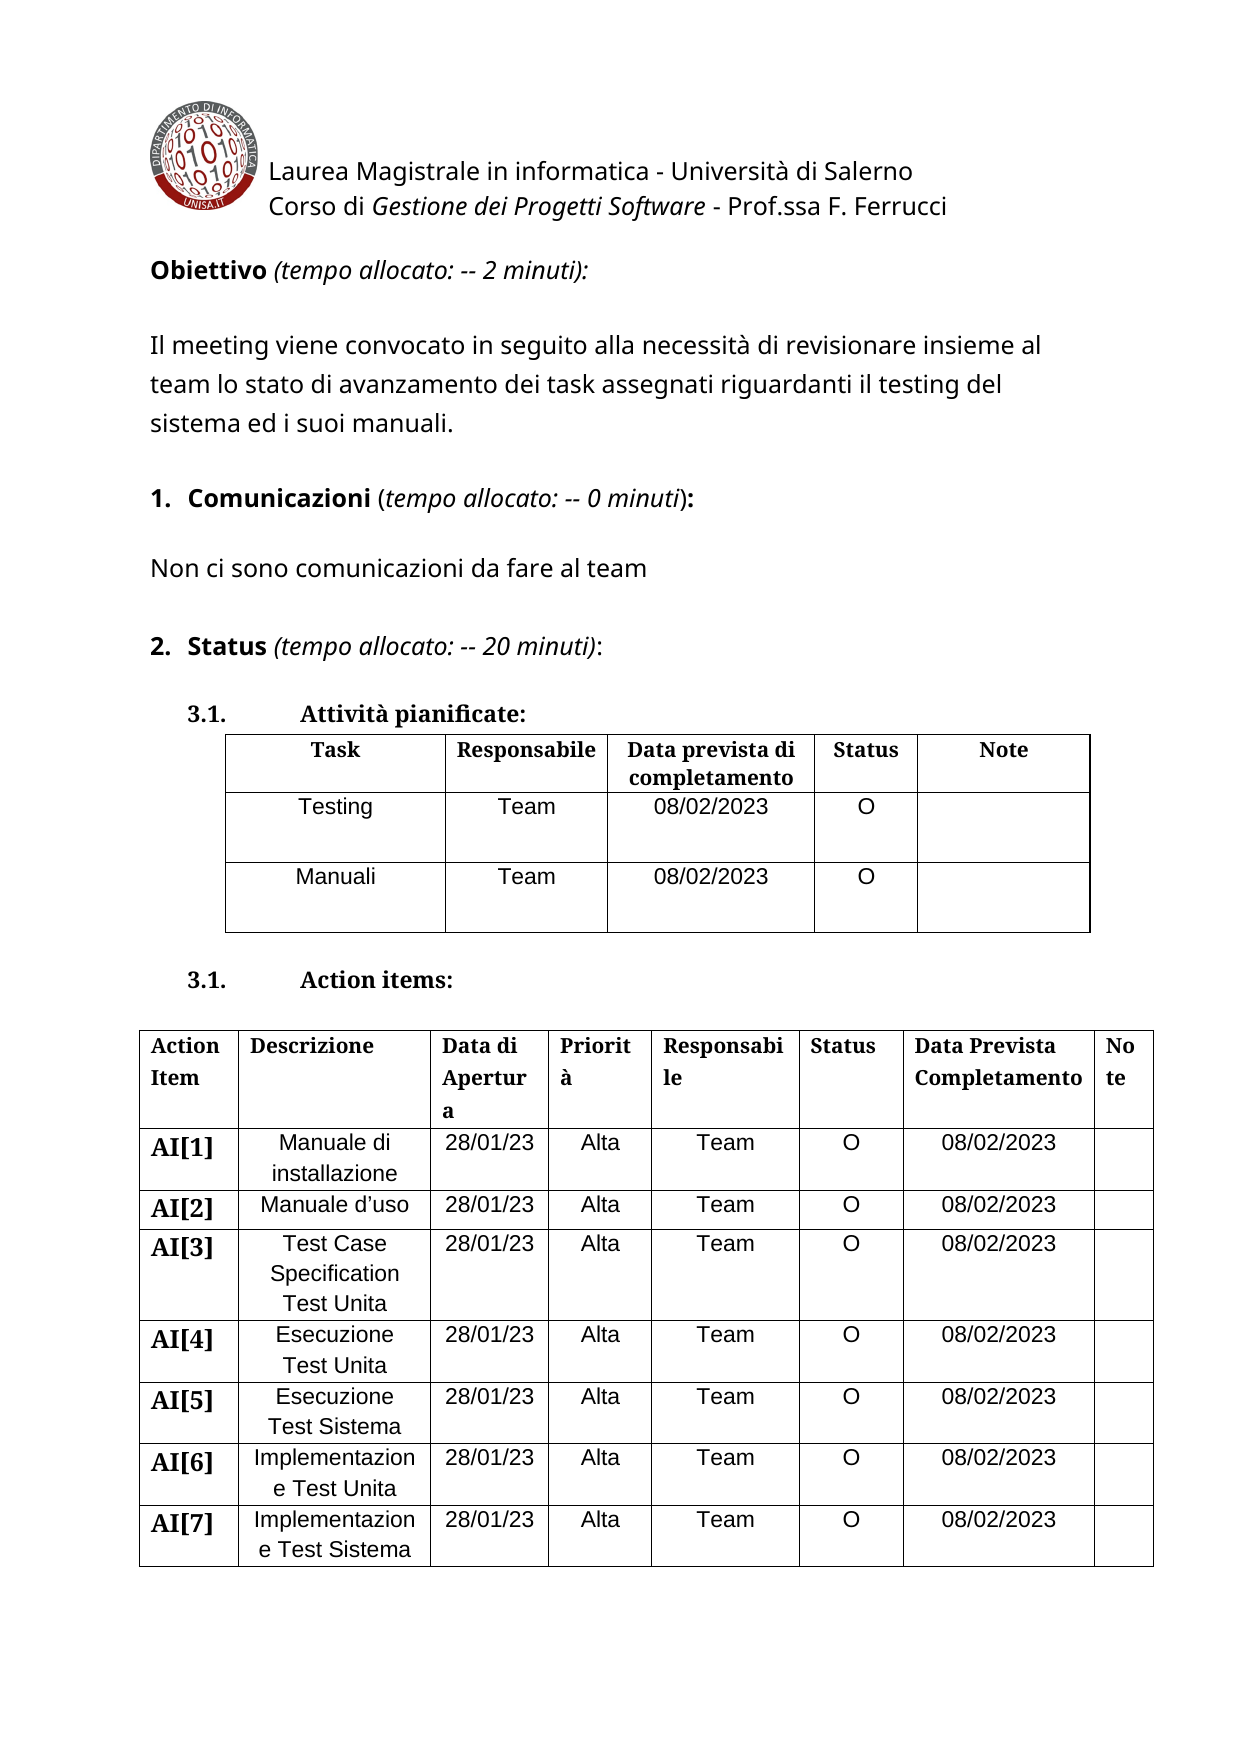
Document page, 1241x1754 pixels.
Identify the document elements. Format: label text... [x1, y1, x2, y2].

table_cell O [800, 1444, 903, 1505]
picture [150, 101, 258, 210]
table_cell 08/02/2023 [904, 1191, 1094, 1229]
table_cell Esecuzione Test Sistema [239, 1383, 430, 1443]
table_cell Team [652, 1321, 799, 1382]
table_cell [1095, 1230, 1153, 1320]
table_cell 08/02/2023 [904, 1383, 1094, 1443]
table_cell Alta [549, 1129, 651, 1190]
table_header Data Prevista Completamento [904, 1031, 1094, 1128]
table_cell O [800, 1191, 903, 1229]
table_cell AI[1] [140, 1129, 238, 1190]
table_cell Testing [226, 793, 445, 862]
table_header Action Item [140, 1031, 238, 1128]
table_cell 28/01/23 [431, 1321, 548, 1382]
table_cell [918, 793, 1089, 862]
table_cell 28/01/23 [431, 1383, 548, 1443]
table_cell Manuale d’uso [239, 1191, 430, 1229]
table_cell [1095, 1129, 1153, 1190]
table_cell 28/01/23 [431, 1444, 548, 1505]
list Action items: [187, 963, 1090, 995]
table_cell Team [652, 1444, 799, 1505]
table_cell [1095, 1444, 1153, 1505]
table_cell Manuale di installazione [239, 1129, 430, 1190]
table_header Descrizione [239, 1031, 430, 1128]
table_cell O [800, 1129, 903, 1190]
table_cell [1095, 1383, 1153, 1443]
table_cell Alta [549, 1383, 651, 1443]
table_cell [1095, 1506, 1153, 1566]
table_cell O [815, 793, 917, 862]
table_cell 08/02/2023 [904, 1444, 1094, 1505]
table_header Data di Apertura [431, 1031, 548, 1128]
table_header Priorità [549, 1031, 651, 1128]
table_cell Manuali [226, 863, 445, 932]
table_cell 08/02/2023 [904, 1506, 1094, 1566]
table_cell Test Case Specification Test Unita [239, 1230, 430, 1320]
table_cell Implementazione Test Unita [239, 1444, 430, 1505]
table_cell Team [652, 1506, 799, 1566]
table_cell O [815, 863, 917, 932]
table_cell AI[4] [140, 1321, 238, 1382]
table_cell O [800, 1230, 903, 1320]
table_cell AI[7] [140, 1506, 238, 1566]
table_cell Alta [549, 1230, 651, 1320]
table_cell 28/01/23 [431, 1191, 548, 1229]
table_cell Alta [549, 1191, 651, 1229]
table_cell Team [652, 1230, 799, 1320]
table_cell Team [652, 1129, 799, 1190]
table_cell AI[3] [140, 1230, 238, 1320]
table_cell AI[6] [140, 1444, 238, 1505]
table_header Note [1095, 1031, 1153, 1128]
table_cell O [800, 1321, 903, 1382]
table_cell Team [652, 1191, 799, 1229]
table_header Responsabile [446, 735, 607, 792]
table_header Status [800, 1031, 903, 1128]
table_cell [1095, 1321, 1153, 1382]
table_cell Implementazione Test Sistema [239, 1506, 430, 1566]
table_header Data prevista di completamento [608, 735, 814, 792]
table_cell 08/02/2023 [904, 1321, 1094, 1382]
table_header Status [815, 735, 917, 792]
table_cell AI[2] [140, 1191, 238, 1229]
list Attività pianificate: [187, 698, 1090, 729]
subtitle Status (tempo allocato: -- 20 minuti): [150, 629, 1090, 663]
table_cell Team [446, 863, 607, 932]
table_cell 08/02/2023 [904, 1129, 1094, 1190]
table_cell Alta [549, 1321, 651, 1382]
table_cell 08/02/2023 [904, 1230, 1094, 1320]
table_header Note [918, 735, 1089, 792]
table_cell 28/01/23 [431, 1506, 548, 1566]
table_header Responsabile [652, 1031, 799, 1128]
table_cell O [800, 1506, 903, 1566]
subtitle Comunicazioni (tempo allocato: -- 0 minuti): [150, 481, 1090, 515]
text Il meeting viene convocato in seguito alla necessità di revisionare insieme al team lo stato di avanzamento dei task assegnati riguardanti il testing del sistema ed i suoi manuali. [150, 327, 1090, 440]
table_cell 08/02/2023 [608, 863, 814, 932]
table_cell [918, 863, 1089, 932]
table_cell [1095, 1191, 1153, 1229]
table_cell Esecuzione Test Unita [239, 1321, 430, 1382]
text Non ci sono comunicazioni da fare al team [150, 550, 1090, 584]
table_cell O [800, 1383, 903, 1443]
subtitle Obiettivo (tempo allocato: -- 2 minuti): [150, 252, 1090, 286]
table_cell Alta [549, 1506, 651, 1566]
table_cell 28/01/23 [431, 1129, 548, 1190]
table_cell Team [446, 793, 607, 862]
table_cell 28/01/23 [431, 1230, 548, 1320]
table_cell Alta [549, 1444, 651, 1505]
table_cell AI[5] [140, 1383, 238, 1443]
table_header Task [226, 735, 445, 792]
table_cell 08/02/2023 [608, 793, 814, 862]
table_cell Team [652, 1383, 799, 1443]
